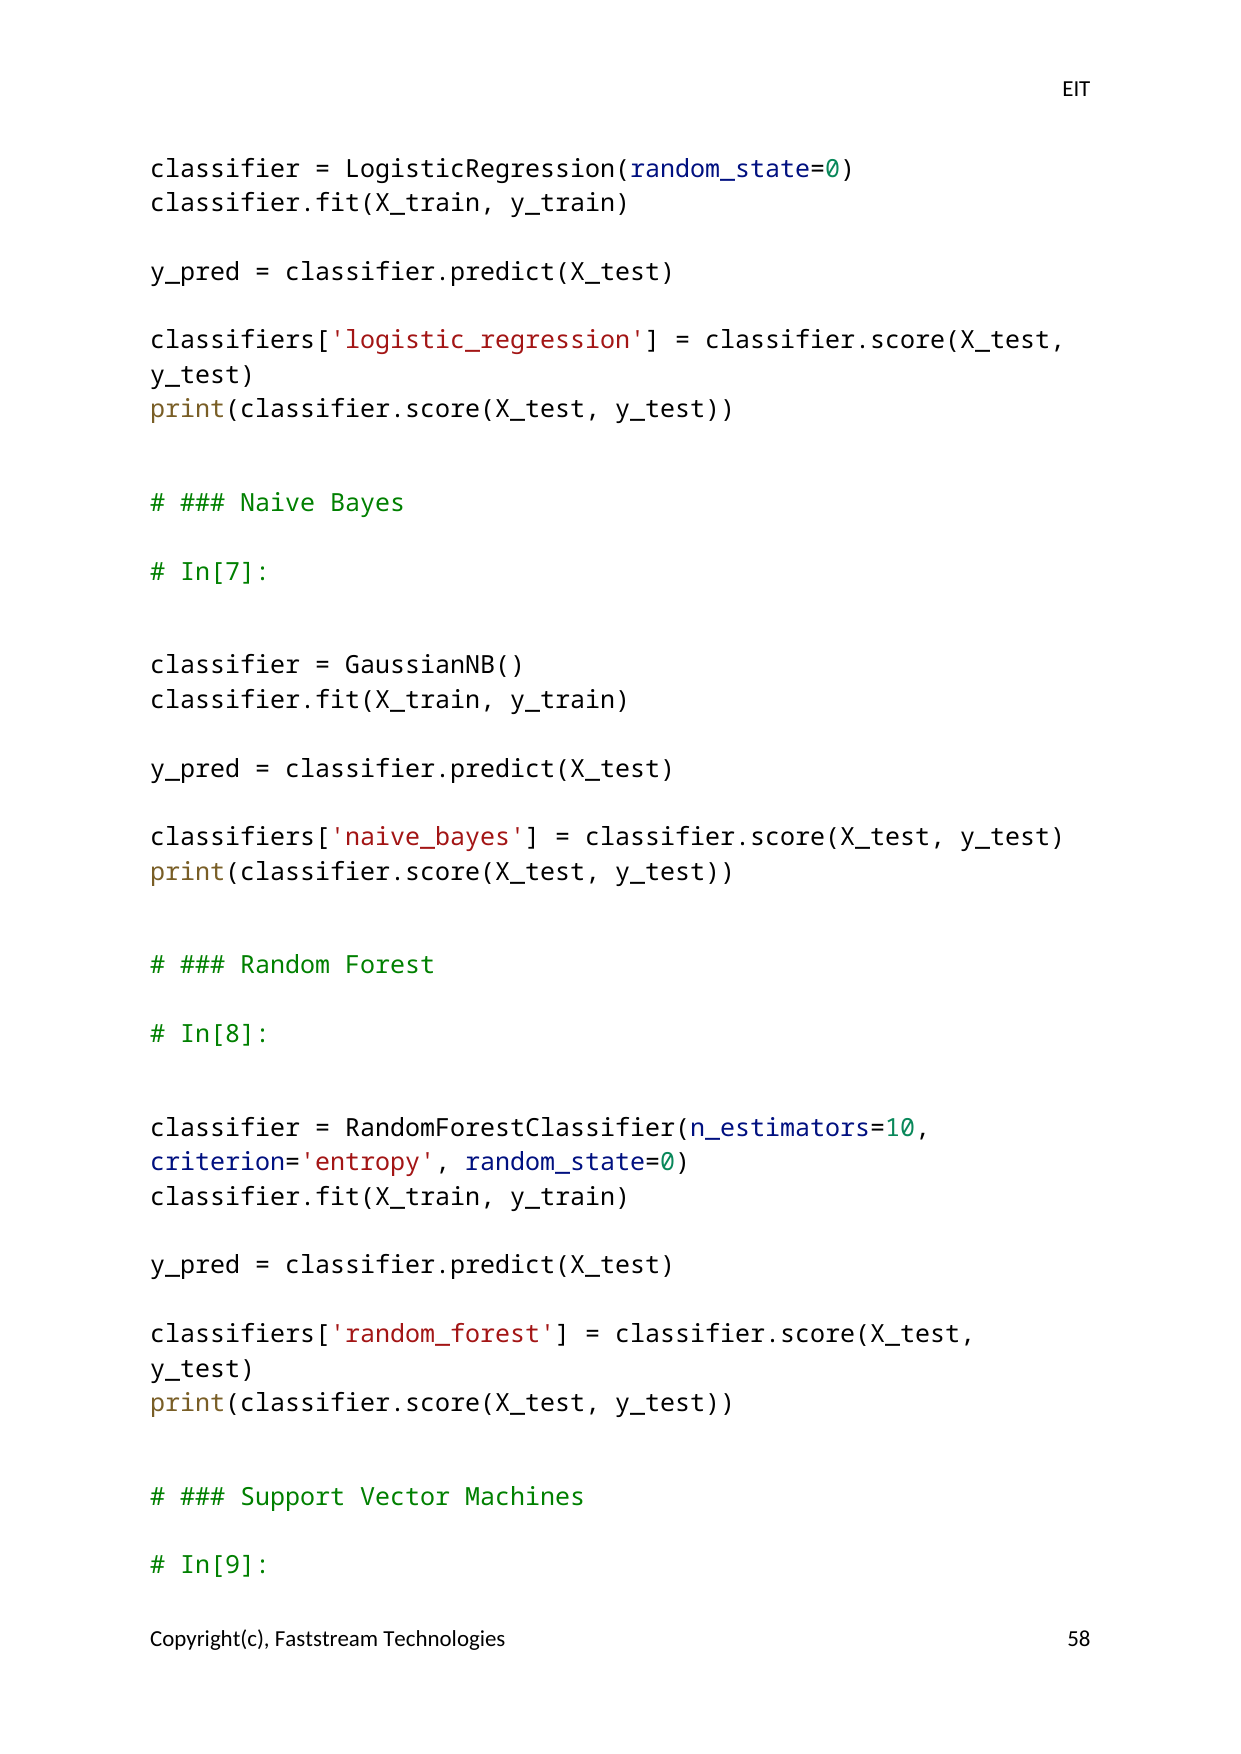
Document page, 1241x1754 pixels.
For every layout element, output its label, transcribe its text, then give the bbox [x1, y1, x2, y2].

text # ### Random Forest [150, 947, 1090, 981]
text # In[9]: [150, 1547, 1090, 1581]
text classifiers['logistic_regression'] = classifier.score(X_test, y_test) [150, 322, 1090, 391]
text classifiers['random_forest'] = classifier.score(X_test, y_test) [150, 1316, 1090, 1384]
text classifiers['naive_bayes'] = classifier.score(X_test, y_test) [150, 819, 1090, 853]
text classifier = GaussianNB() [150, 647, 1090, 681]
text y_pred = classifier.predict(X_test) [150, 1247, 1090, 1281]
text # In[8]: [150, 1016, 1090, 1050]
text classifier.fit(X_train, y_train) [150, 681, 1090, 716]
text print(classifier.score(X_test, y_test)) [150, 853, 1090, 887]
text classifier.fit(X_train, y_train) [150, 1178, 1090, 1212]
text print(classifier.score(X_test, y_test)) [150, 1384, 1090, 1419]
text classifier = RandomForestClassifier(n_estimators=10, criterion='entropy', random_state=0) [150, 1109, 1090, 1178]
text # ### Support Vector Machines [150, 1478, 1090, 1512]
text y_pred = classifier.predict(X_test) [150, 750, 1090, 784]
text y_pred = classifier.predict(X_test) [150, 253, 1090, 287]
text classifier = LogisticRegression(random_state=0) [150, 150, 1090, 184]
text classifier.fit(X_train, y_train) [150, 184, 1090, 219]
text # ### Naive Bayes [150, 484, 1090, 519]
text print(classifier.score(X_test, y_test)) [150, 391, 1090, 425]
text # In[7]: [150, 553, 1090, 587]
